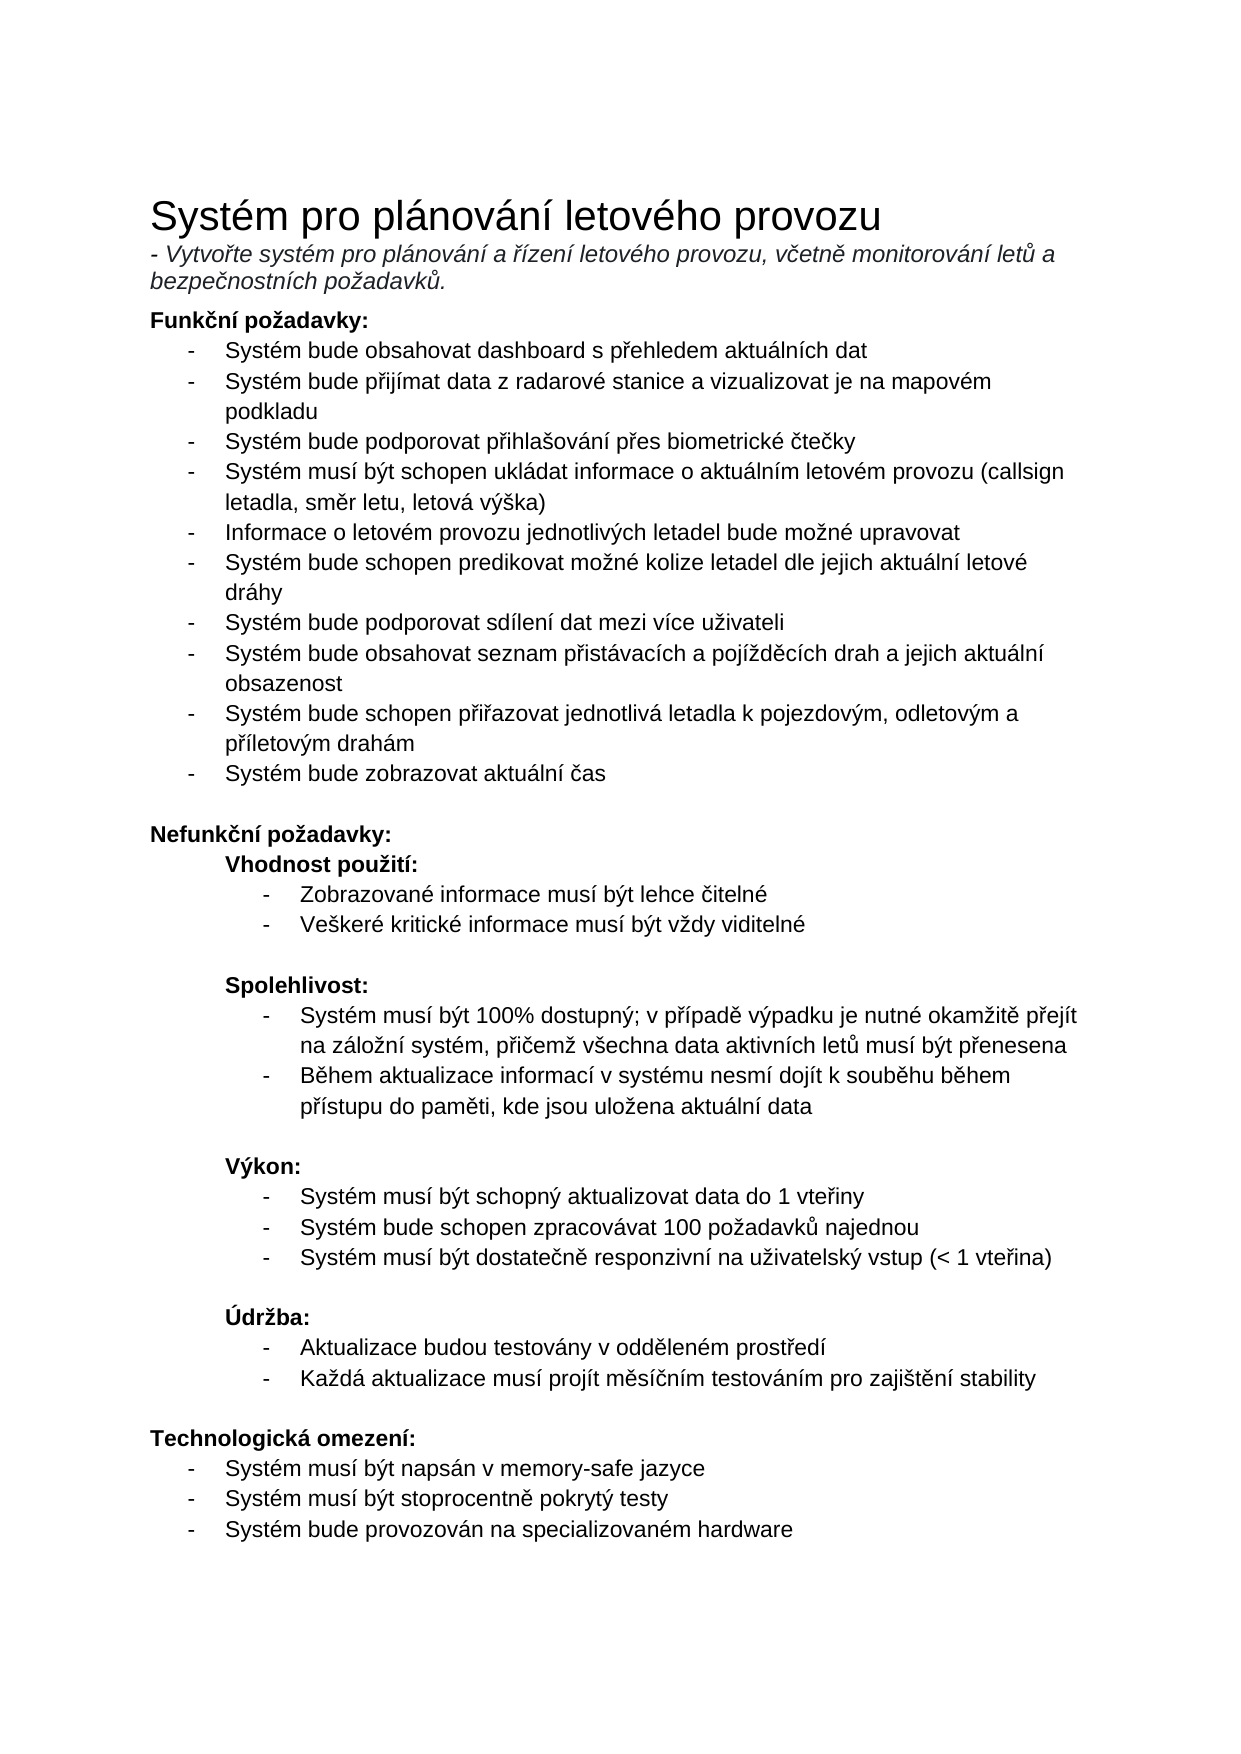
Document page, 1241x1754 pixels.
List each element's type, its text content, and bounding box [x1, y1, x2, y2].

list Veškeré kritické informace musí být vždy viditelné [262, 911, 1090, 938]
list Systém musí být napsán v memory-safe jazyce [187, 1455, 1090, 1482]
list Systém musí být schopen ukládat informace o aktuálním letovém provozu (callsign letadla, směr letu, letová výška) [187, 458, 1090, 515]
list Každá aktualizace musí projít měsíčním testováním pro zajištění stability [262, 1364, 1090, 1391]
list Aktualizace budou testovány v odděleném prostředí [262, 1334, 1090, 1361]
list Zobrazované informace musí být lehce čitelné [262, 881, 1090, 908]
list Systém bude obsahovat dashboard s přehledem aktuálních dat [187, 337, 1090, 364]
list Systém bude přijímat data z radarové stanice a vizualizovat je na mapovém podkladu [187, 368, 1090, 424]
list Systém bude podporovat sdílení dat mezi více uživateli [187, 609, 1090, 636]
list Systém bude schopen zpracovávat 100 požadavků najednou [262, 1213, 1090, 1240]
list Systém bude podporovat přihlašování přes biometrické čtečky [187, 428, 1090, 454]
list Systém musí být stoprocentně pokrytý testy [187, 1485, 1090, 1512]
list Systém bude schopen přiřazovat jednotlivá letadla k pojezdovým, odletovým a příletovým drahám [187, 700, 1090, 757]
text Údržba: [150, 1304, 1090, 1331]
list Systém bude obsahovat seznam přistávacích a pojížděcích drah a jejich aktuální obsazenost [187, 639, 1090, 696]
list Systém bude schopen predikovat možné kolize letadel dle jejich aktuální letové dráhy [187, 549, 1090, 606]
text Vhodnost použití: [225, 851, 1090, 877]
list Systém bude zobrazovat aktuální čas [187, 760, 1090, 787]
list Během aktualizace informací v systému nesmí dojít k souběhu během přístupu do paměti, kde jsou uložena aktuální data [262, 1062, 1090, 1119]
subtitle Systém pro plánování letového provozu - Vytvořte systém pro plánování a řízení letového provozu, včetně monitorování letů a bezpečnostních požadavků. [150, 192, 1090, 295]
text Spolehlivost: [150, 972, 1090, 998]
text Technologická omezení: [150, 1425, 1090, 1451]
list Informace o letovém provozu jednotlivých letadel bude možné upravovat [187, 519, 1090, 545]
list Systém musí být schopný aktualizovat data do 1 vteřiny [262, 1183, 1090, 1210]
text Funkční požadavky: [150, 307, 1090, 334]
list Systém musí být 100% dostupný; v případě výpadku je nutné okamžitě přejít na záložní systém, přičemž všechna data aktivních letů musí být přenesena [262, 1002, 1090, 1059]
text Výkon: [150, 1153, 1090, 1179]
list Systém musí být dostatečně responzivní na uživatelský vstup (< 1 vteřina) [262, 1244, 1090, 1270]
list Systém bude provozován na specializovaném hardware [187, 1516, 1090, 1542]
text Nefunkční požadavky: [150, 821, 1090, 847]
